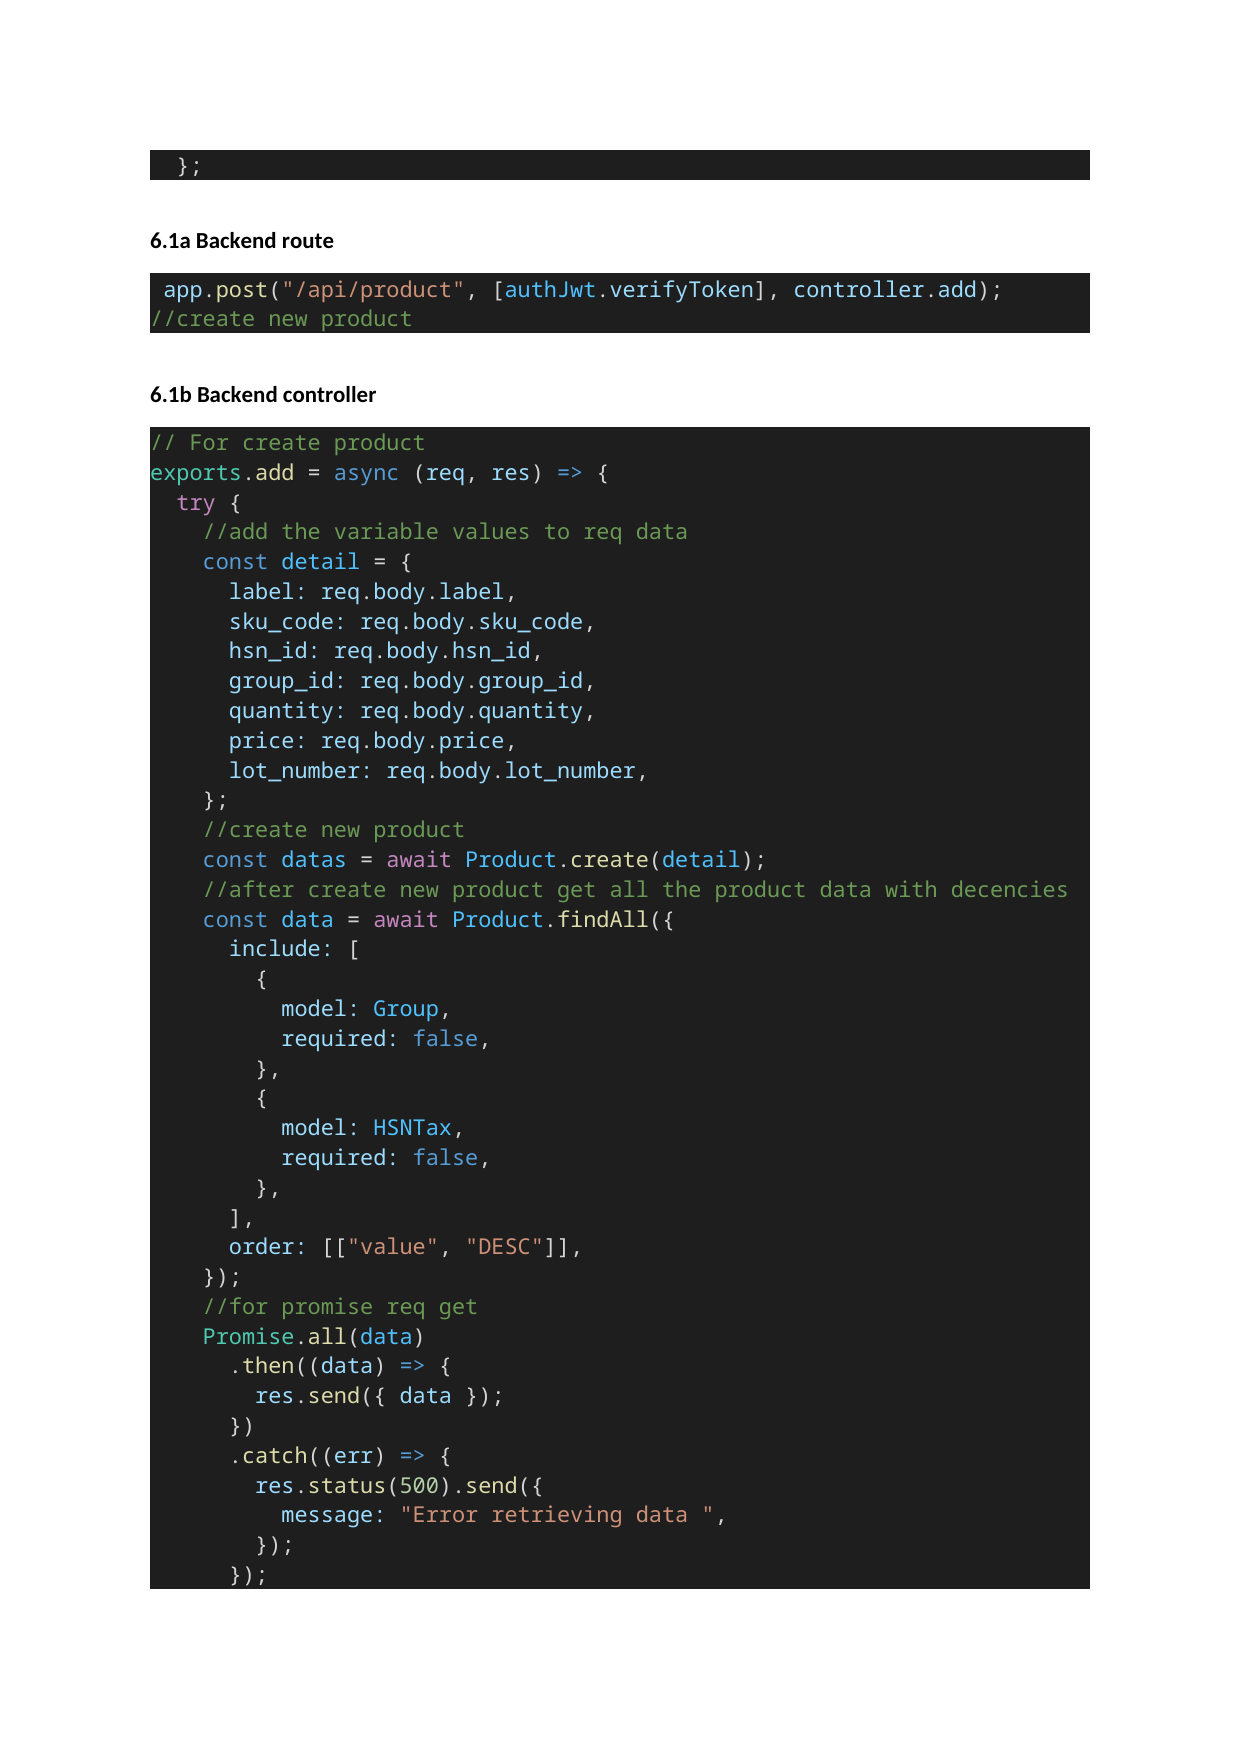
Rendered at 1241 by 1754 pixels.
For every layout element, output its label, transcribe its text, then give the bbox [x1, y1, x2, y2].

text quantity: req.body.quantity, [150, 695, 1090, 725]
text message: "Error retrieving data ", [150, 1499, 1090, 1529]
text Promise.all(data) [150, 1321, 1090, 1350]
text { [150, 1082, 1090, 1112]
text hsn_id: req.body.hsn_id, [150, 635, 1090, 665]
text .then((data) => { [150, 1350, 1090, 1380]
text .catch((err) => { [150, 1440, 1090, 1469]
text //for promise req get [150, 1291, 1090, 1321]
text //add the variable values to req data [150, 516, 1090, 546]
text }) [150, 1410, 1090, 1440]
text model: Group, [150, 993, 1090, 1023]
text res.send({ data }); [150, 1380, 1090, 1410]
text exports.add = async (req, res) => { [150, 457, 1090, 486]
text order: [["value", "DESC"]], [150, 1231, 1090, 1261]
text res.status(500).send({ [150, 1469, 1090, 1499]
text const data = await Product.findAll({ [150, 903, 1090, 933]
text }; [150, 784, 1090, 814]
text //after create new product get all the product data with decencies [150, 874, 1090, 903]
text 6.1a Backend route [150, 227, 1090, 255]
text { [150, 963, 1090, 993]
text }, [150, 1172, 1090, 1201]
text lot_number: req.body.lot_number, [150, 754, 1090, 784]
text 6.1b Backend controller [150, 380, 1090, 408]
text }, [150, 1052, 1090, 1082]
text required: false, [150, 1023, 1090, 1052]
text }; [150, 150, 1090, 180]
text }); [150, 1559, 1090, 1589]
text required: false, [150, 1142, 1090, 1172]
text sku_code: req.body.sku_code, [150, 606, 1090, 635]
text // For create product [150, 427, 1090, 457]
text try { [150, 486, 1090, 516]
text model: HSNTax, [150, 1112, 1090, 1142]
text app.post("/api/product", [authJwt.verifyToken], controller.add); //create new product [150, 273, 1090, 333]
text ], [150, 1201, 1090, 1231]
text include: [ [150, 933, 1090, 963]
text }); [150, 1529, 1090, 1559]
text group_id: req.body.group_id, [150, 665, 1090, 695]
text price: req.body.price, [150, 725, 1090, 754]
text }); [150, 1261, 1090, 1291]
text const detail = { [150, 546, 1090, 576]
text const datas = await Product.create(detail); [150, 844, 1090, 874]
text label: req.body.label, [150, 576, 1090, 606]
text //create new product [150, 814, 1090, 844]
